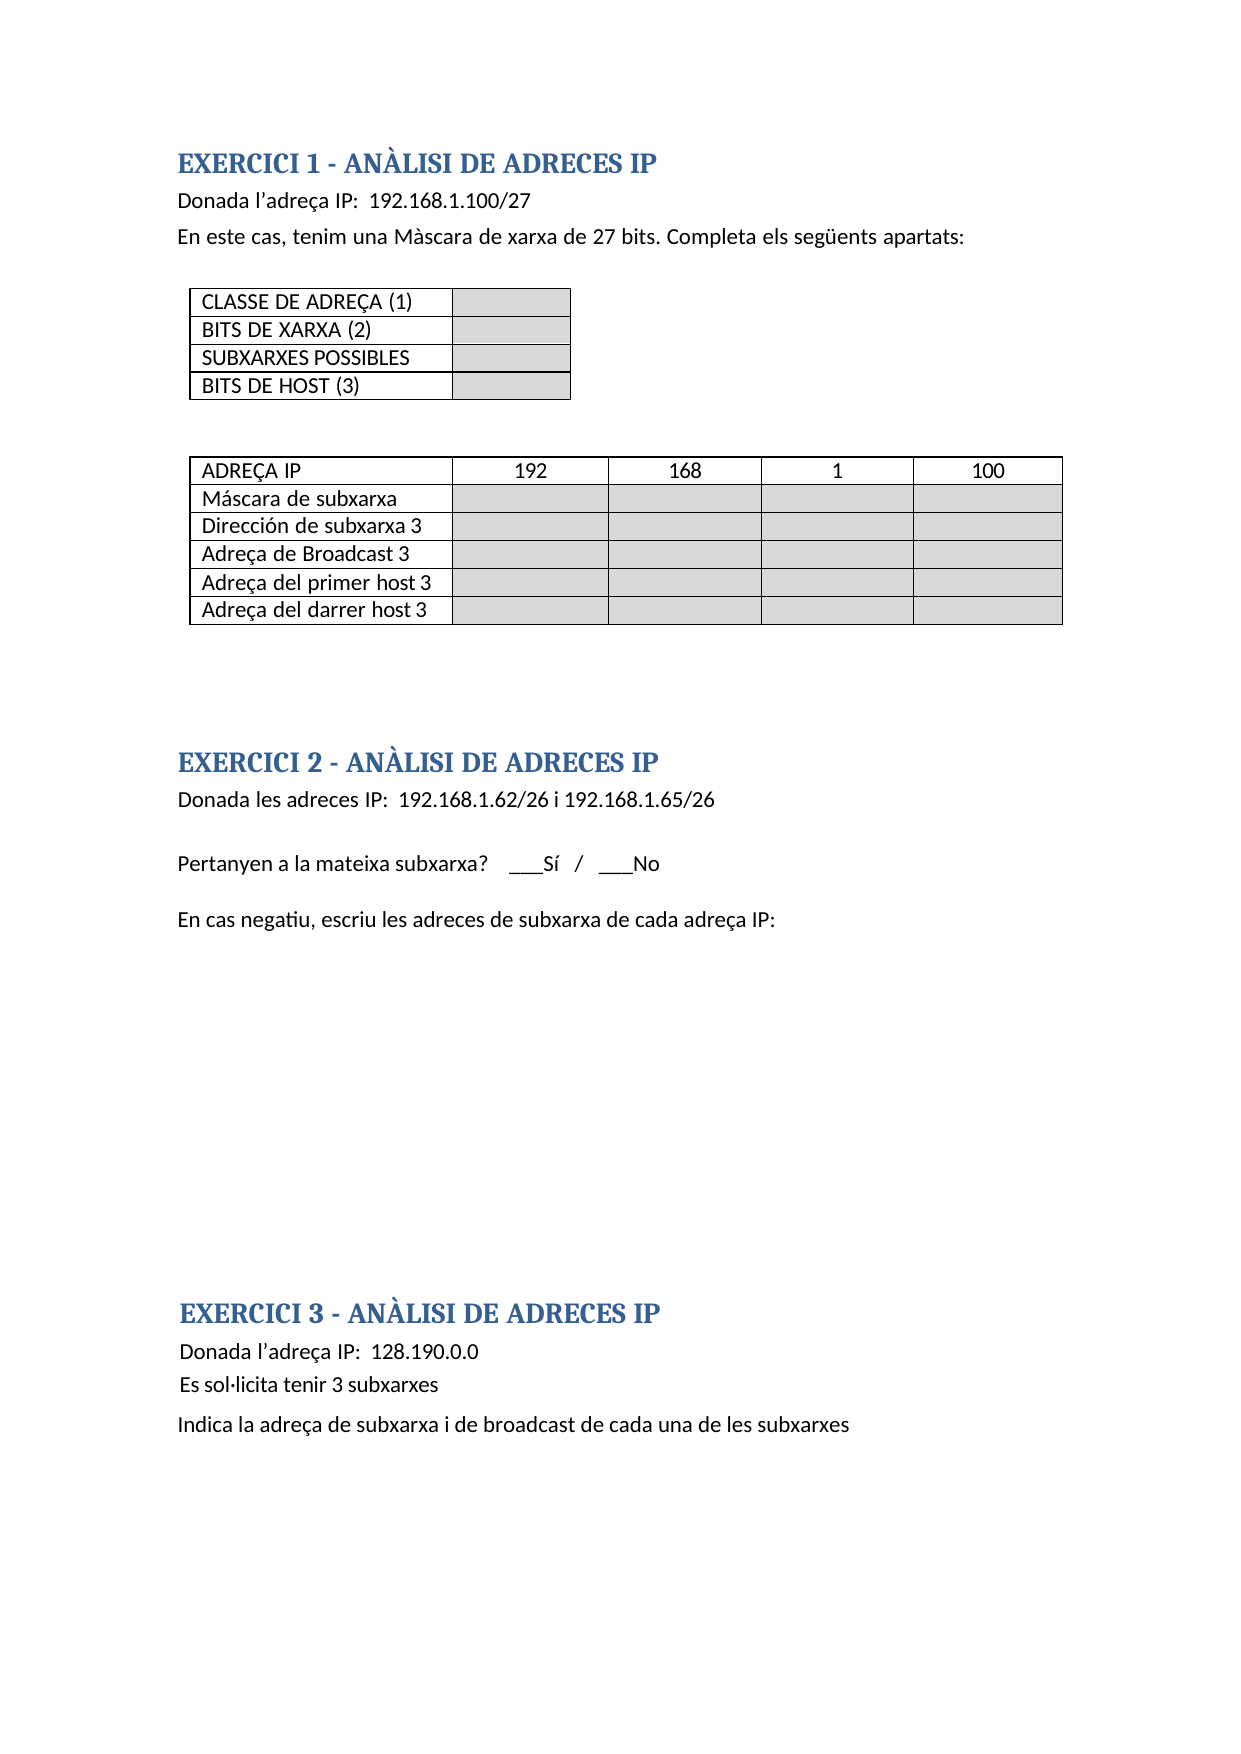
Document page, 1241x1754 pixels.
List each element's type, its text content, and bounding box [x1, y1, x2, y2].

table_cell Adreça del primer host 3 [191, 569, 452, 596]
table_header 100 [914, 458, 1062, 484]
table_cell Dirección de subxarxa 3 [191, 513, 452, 540]
table_header [453, 289, 570, 316]
table_header 192 [453, 458, 608, 484]
table_cell [914, 485, 1062, 512]
table_cell [762, 513, 913, 540]
table_cell [453, 345, 570, 371]
table_cell [762, 597, 913, 624]
table_cell [914, 569, 1062, 596]
table_cell Adreça del darrer host 3 [191, 597, 452, 624]
text Indica la adreça de subxarxa i de broadcast de cada una de les subxarxes [177, 1410, 1063, 1438]
table_header 1 [762, 458, 913, 484]
table_cell [762, 541, 913, 568]
table_cell [914, 597, 1062, 624]
table_header CLASSE DE ADREÇA (1) [191, 289, 452, 316]
table_cell [609, 597, 761, 624]
text Pertanyen a la mateixa subxarxa? ___Sí / ___No [177, 849, 1063, 877]
table_cell BITS DE HOST (3) [191, 373, 452, 399]
table_cell [453, 513, 608, 540]
table_cell [609, 569, 761, 596]
table_cell [453, 317, 570, 343]
text En cas negatiu, escriu les adreces de subxarxa de cada adreça IP: [177, 905, 1063, 933]
table_cell [914, 513, 1062, 540]
table_cell [914, 541, 1062, 568]
table_cell Máscara de subxarxa [191, 485, 452, 512]
table_cell [609, 485, 761, 512]
table_cell BITS DE XARXA (2) [191, 317, 452, 343]
table_cell [453, 485, 608, 512]
table_cell [609, 513, 761, 540]
table_cell SUBXARXES POSSIBLES [191, 345, 452, 371]
table_cell [453, 541, 608, 568]
table_header 168 [609, 458, 761, 484]
table_cell [762, 569, 913, 596]
table_cell Adreça de Broadcast 3 [191, 541, 452, 568]
table_cell [453, 597, 608, 624]
table_cell [762, 485, 913, 512]
table_cell [609, 541, 761, 568]
table_header ADREÇA IP [191, 458, 452, 484]
table_cell [453, 569, 608, 596]
table_cell [453, 373, 570, 399]
